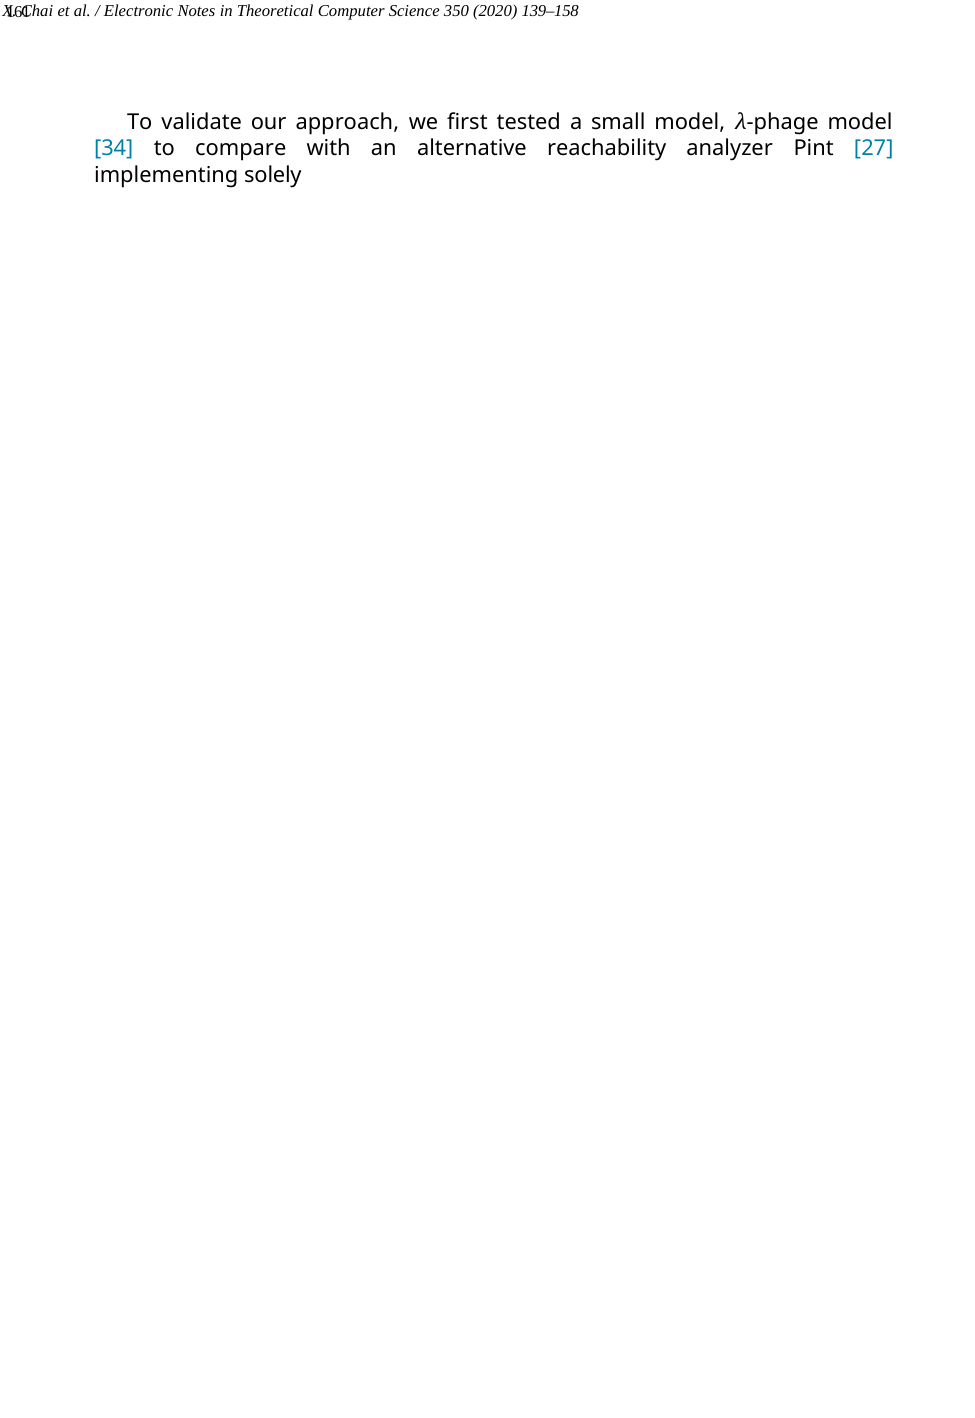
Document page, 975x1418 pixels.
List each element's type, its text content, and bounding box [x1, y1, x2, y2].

text To validate our approach, we first tested a small model, λ-phage model [34] to compare with an alternative reachability analyzer Pint [27] implementing solely [94, 108, 893, 189]
